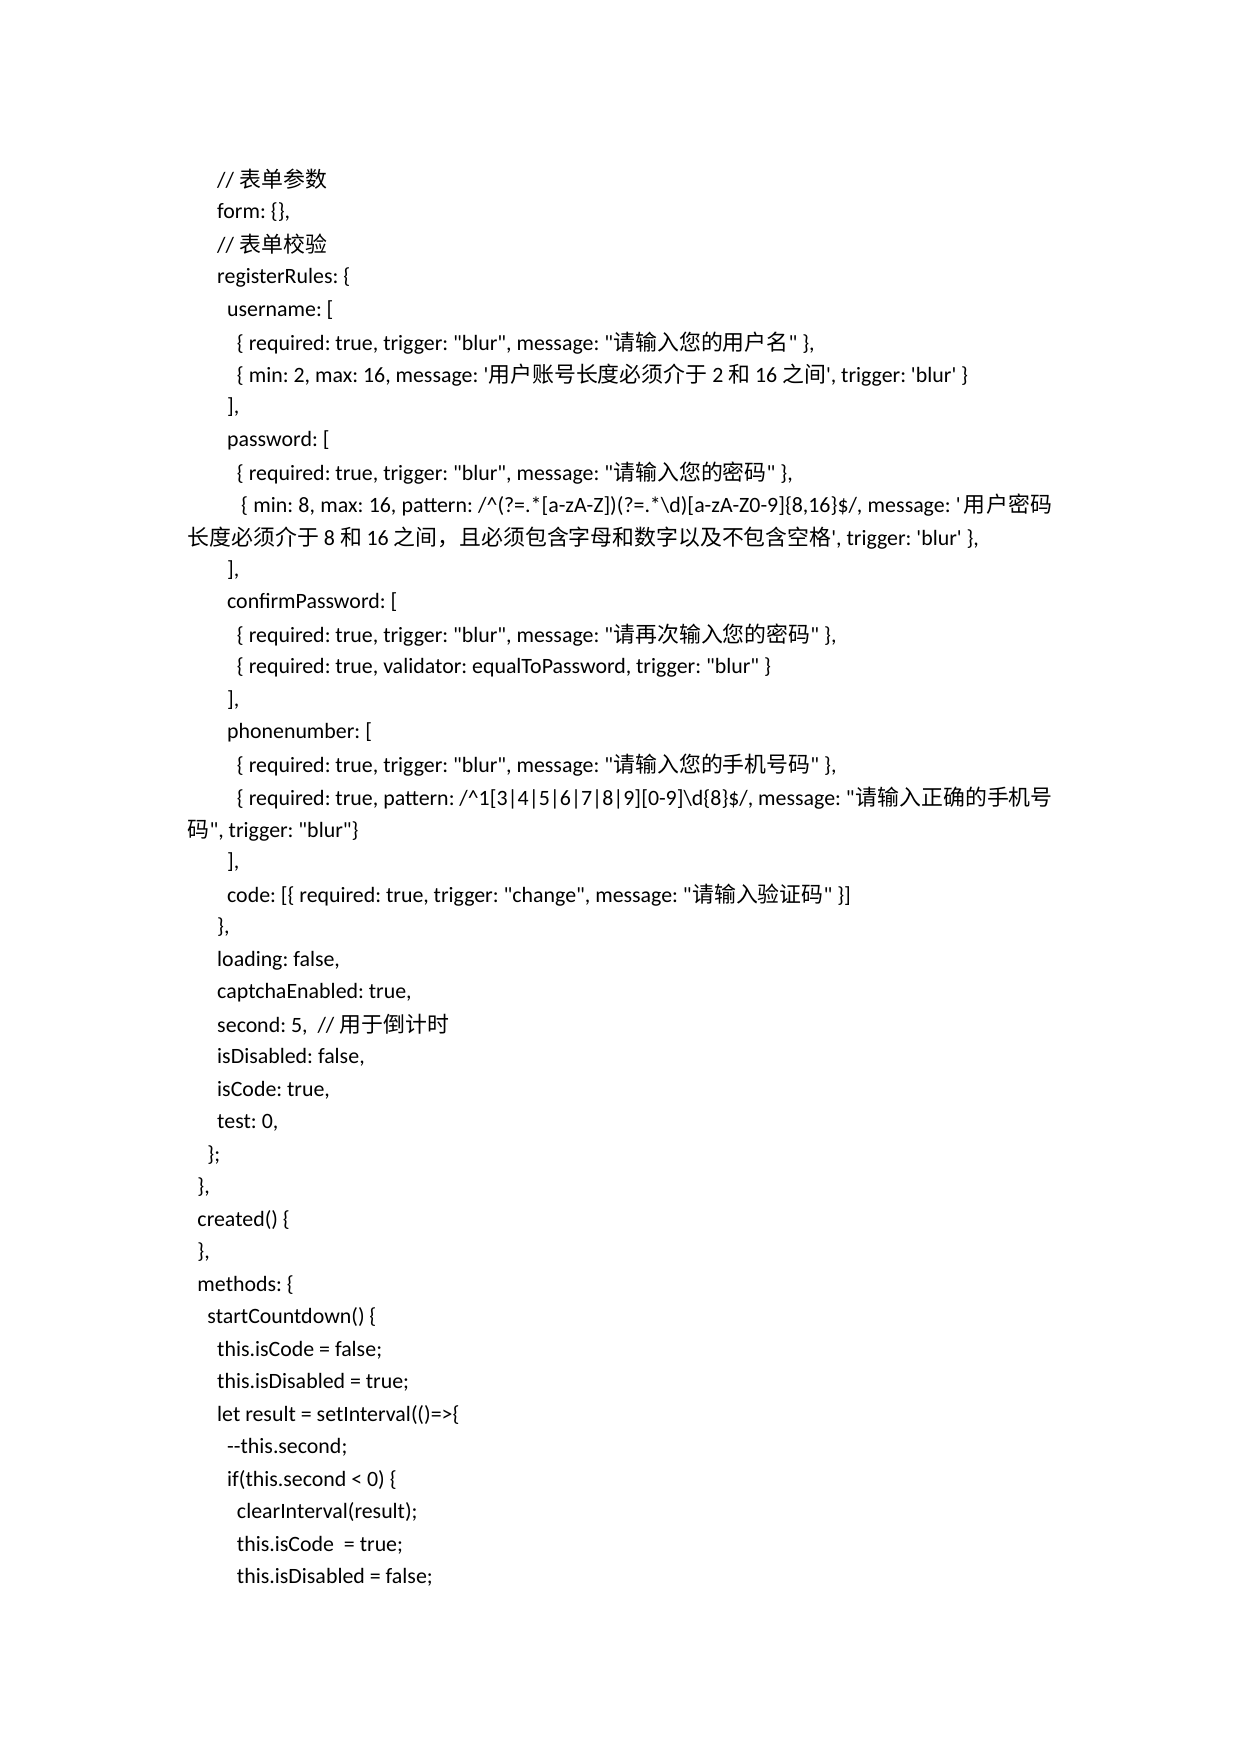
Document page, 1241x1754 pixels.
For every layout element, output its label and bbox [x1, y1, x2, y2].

text [187, 162, 1053, 1592]
